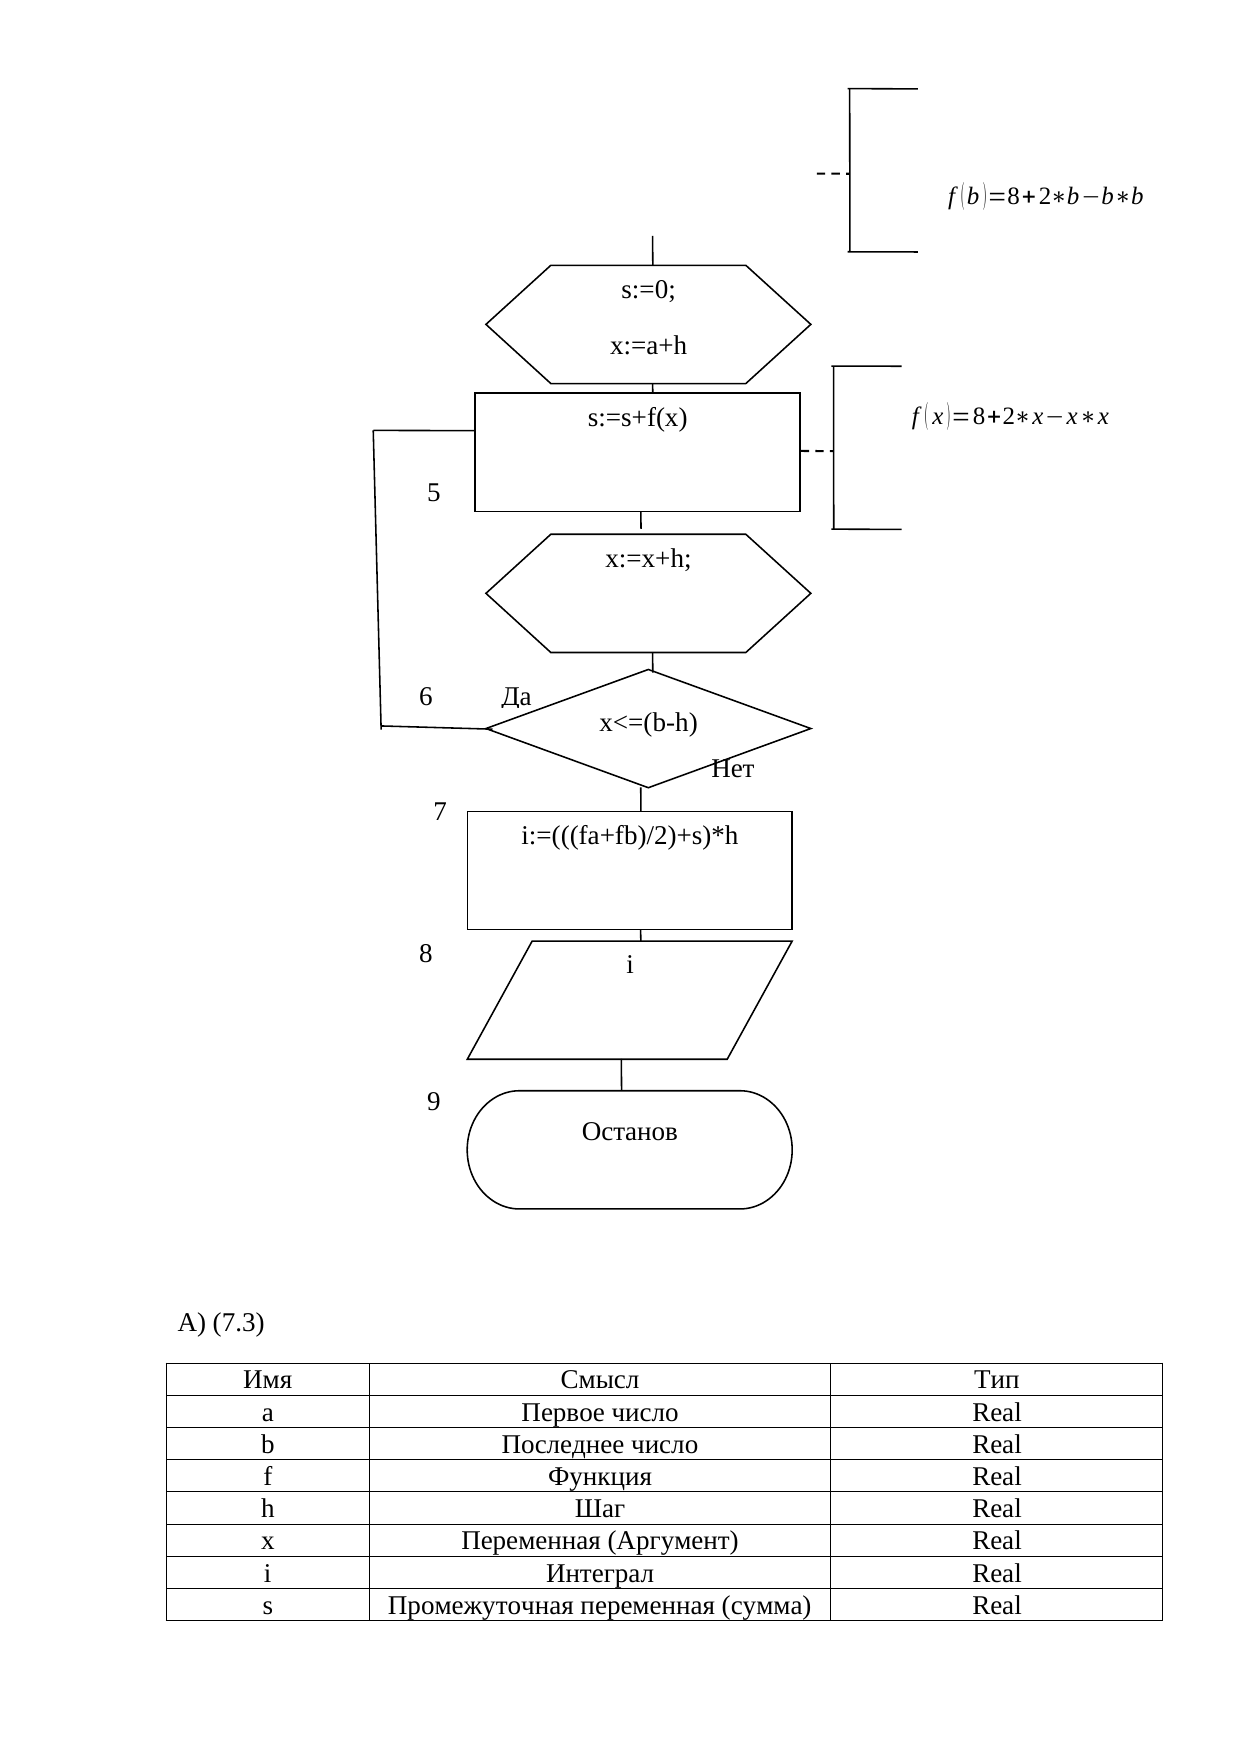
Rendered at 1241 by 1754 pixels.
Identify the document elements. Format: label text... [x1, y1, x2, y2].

table_cell Первое число [370, 1396, 830, 1427]
table_cell Real [831, 1525, 1162, 1556]
table_cell Real [831, 1589, 1162, 1620]
table_cell Real [831, 1557, 1162, 1588]
table_header Имя [167, 1364, 369, 1395]
table_cell f [167, 1460, 369, 1491]
table_cell x [167, 1525, 369, 1556]
table_cell Интеграл [370, 1557, 830, 1588]
table_cell b [167, 1428, 369, 1459]
table_cell Real [831, 1492, 1162, 1523]
table_cell s [167, 1589, 369, 1620]
table_cell Функция [370, 1460, 830, 1491]
table_cell Переменная (Аргумент) [370, 1525, 830, 1556]
table_header Смысл [370, 1364, 830, 1395]
table_header Тип [831, 1364, 1162, 1395]
table_cell Real [831, 1460, 1162, 1491]
table_cell Real [831, 1396, 1162, 1427]
table_cell Промежуточная переменная (сумма) [370, 1589, 830, 1620]
table_cell Real [831, 1428, 1162, 1459]
table_cell h [167, 1492, 369, 1523]
table_cell a [167, 1396, 369, 1427]
table_cell i [167, 1557, 369, 1588]
text A) (7.3) [177, 1306, 1152, 1337]
table_cell Последнее число [370, 1428, 830, 1459]
table_cell Шаг [370, 1492, 830, 1523]
